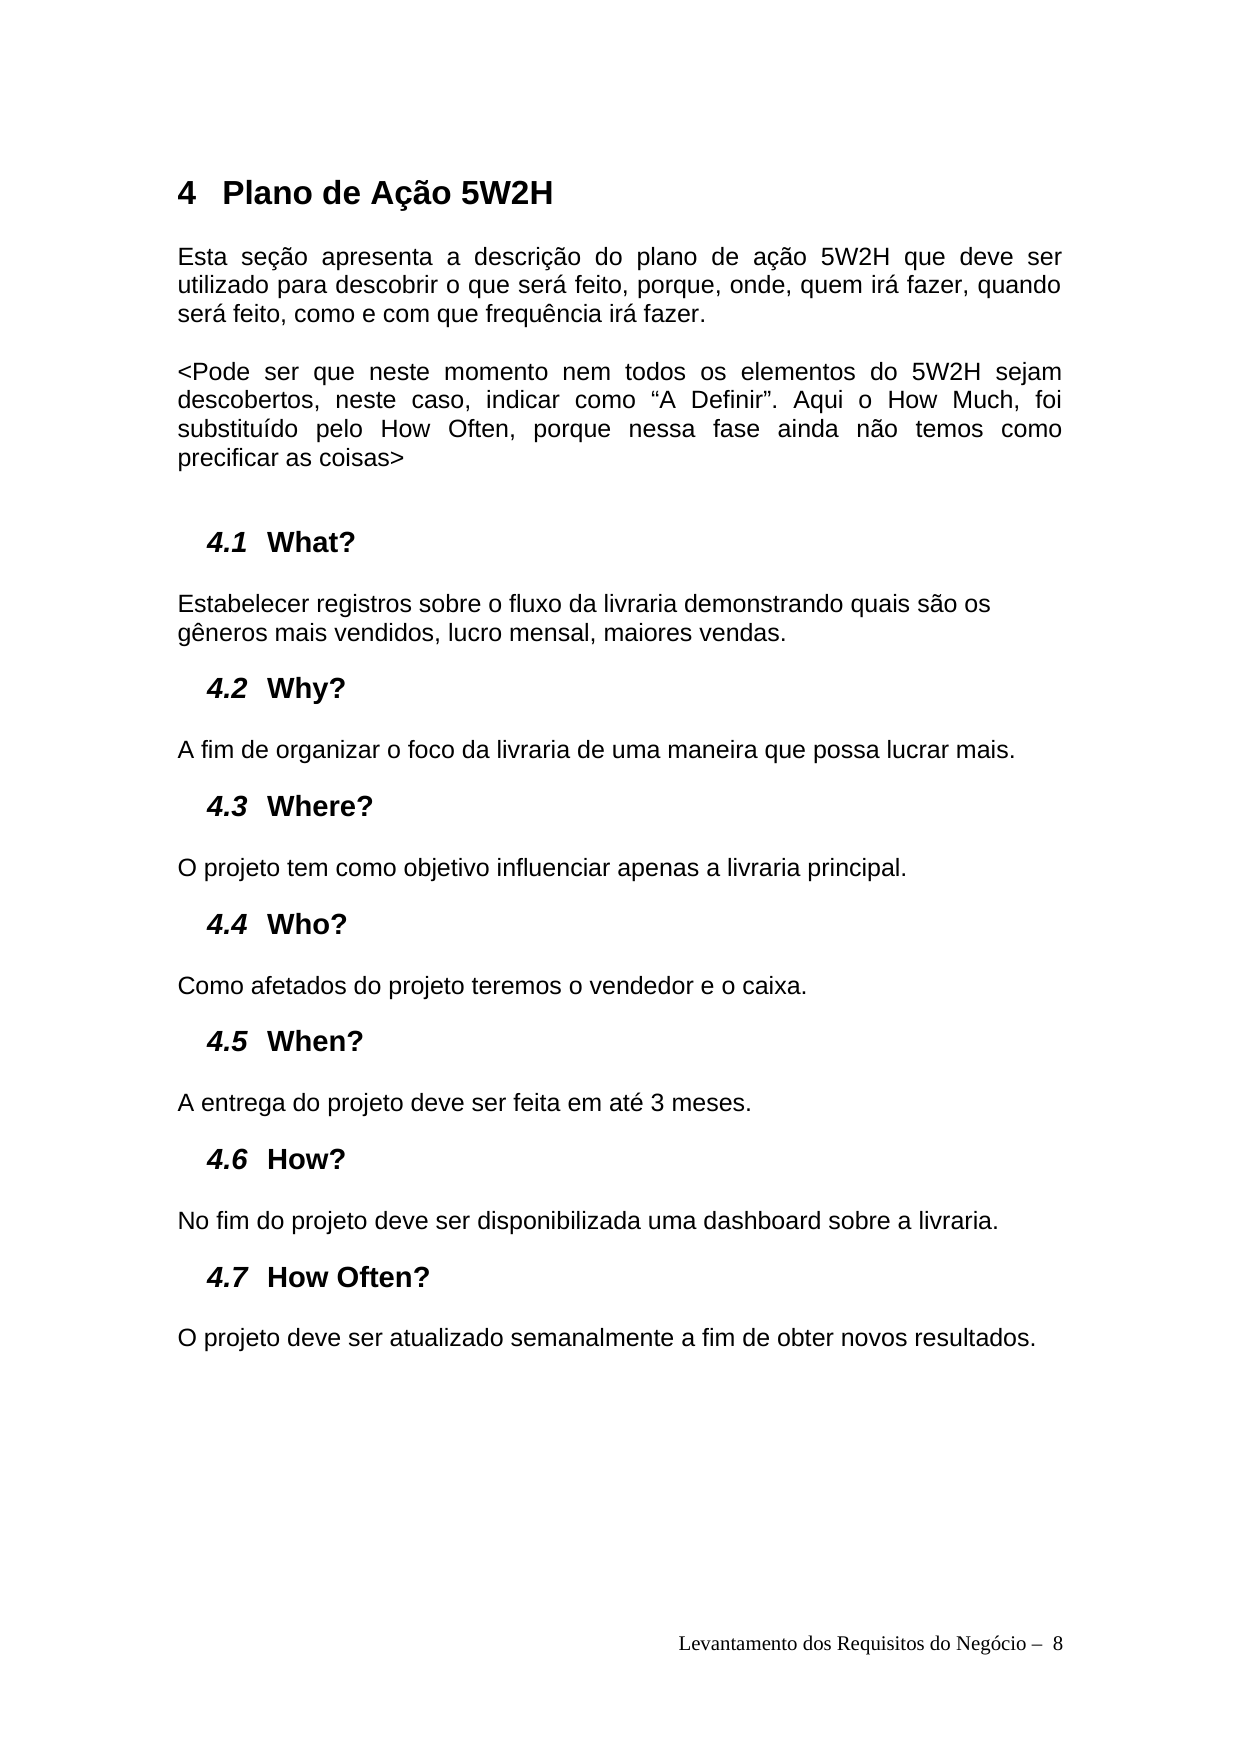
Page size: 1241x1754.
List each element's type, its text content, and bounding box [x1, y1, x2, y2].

text A fim de organizar o foco da livraria de uma maneira que possa lucrar mais. [177, 735, 1063, 764]
text Estabelecer registros sobre o fluxo da livraria demonstrando quais são os gêneros mais vendidos, lucro mensal, maiores vendas. [177, 589, 1063, 647]
list How Often? [207, 1259, 1063, 1293]
list Plano de Ação 5W2H [177, 173, 1063, 211]
text No fim do projeto deve ser disponibilizada uma dashboard sobre a livraria. [177, 1206, 1063, 1234]
list Why? [207, 672, 1063, 705]
list Who? [207, 907, 1063, 940]
text <Pode ser que neste momento nem todos os elementos do 5W2H sejam descobertos, neste caso, indicar como “A Definir”. Aqui o How Much, foi substituído pelo How Often, porque nessa fase ainda não temos como precificar as coisas> [177, 356, 1063, 471]
list Where? [207, 789, 1063, 823]
list When? [207, 1024, 1063, 1058]
list How? [207, 1142, 1063, 1176]
text O projeto deve ser atualizado semanalmente a fim de obter novos resultados. [177, 1323, 1063, 1352]
text Esta seção apresenta a descrição do plano de ação 5W2H que deve ser utilizado para descobrir o que será feito, porque, onde, quem irá fazer, quando será feito, como e com que frequência irá fazer. [177, 241, 1063, 328]
list What? [207, 525, 1063, 559]
text A entrega do projeto deve ser feita em até 3 meses. [177, 1088, 1063, 1117]
text Como afetados do projeto teremos o vendedor e o caixa. [177, 971, 1063, 999]
text O projeto tem como objetivo influenciar apenas a livraria principal. [177, 853, 1063, 882]
